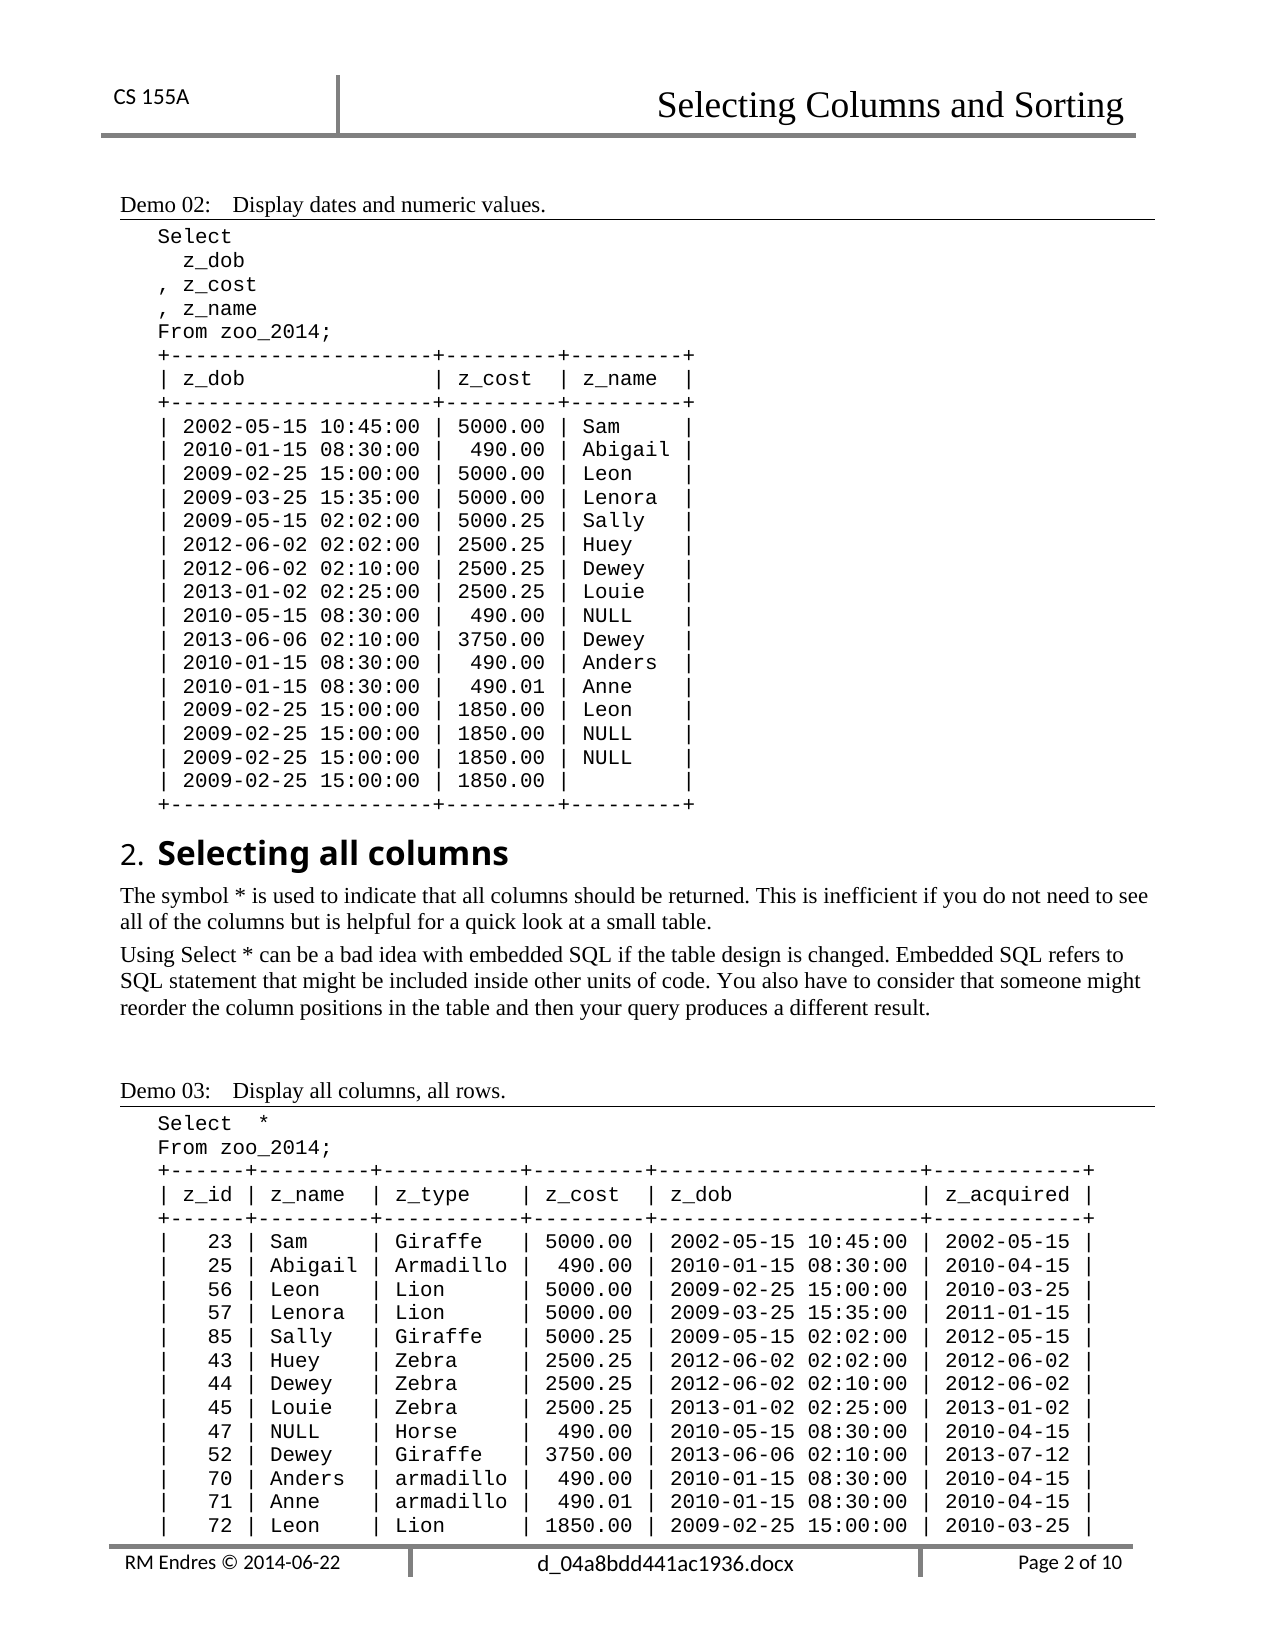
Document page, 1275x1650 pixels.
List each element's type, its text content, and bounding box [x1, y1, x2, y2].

text | 47 | NULL | Horse | 490.00 | 2010-05-15 08:30:00 | 2010-04-15 | [157, 1421, 1155, 1444]
text | 2009-02-25 15:00:00 | 1850.00 | Leon | [157, 699, 1155, 723]
text | 2010-05-15 08:30:00 | 490.00 | NULL | [157, 605, 1155, 628]
text From zoo_2014; [157, 321, 1155, 345]
text | 2009-02-25 15:00:00 | 1850.00 | NULL | [157, 747, 1155, 770]
text | 2010-01-15 08:30:00 | 490.00 | Anders | [157, 652, 1155, 676]
text | 2012-06-02 02:10:00 | 2500.25 | Dewey | [157, 558, 1155, 581]
text | 2002-05-15 10:45:00 | 5000.00 | Sam | [157, 416, 1155, 439]
text The symbol * is used to indicate that all columns should be returned. This is inefficient if you do not need to see all of the columns but is helpful for a quick look at a small table. [120, 882, 1155, 934]
text | 52 | Dewey | Giraffe | 3750.00 | 2013-06-06 02:10:00 | 2013-07-12 | [157, 1444, 1155, 1468]
text +---------------------+---------+---------+ [157, 345, 1155, 368]
text | 57 | Lenora | Lion | 5000.00 | 2009-03-25 15:35:00 | 2011-01-15 | [157, 1302, 1155, 1326]
text | 2010-01-15 08:30:00 | 490.01 | Anne | [157, 676, 1155, 699]
text | 72 | Leon | Lion | 1850.00 | 2009-02-25 15:00:00 | 2010-03-25 | [157, 1515, 1155, 1539]
text | z_dob | z_cost | z_name | [157, 368, 1155, 392]
text Select * [157, 1113, 1155, 1137]
text | 2012-06-02 02:02:00 | 2500.25 | Huey | [157, 534, 1155, 558]
text | 23 | Sam | Giraffe | 5000.00 | 2002-05-15 10:45:00 | 2002-05-15 | [157, 1231, 1155, 1255]
text | z_id | z_name | z_type | z_cost | z_dob | z_acquired | [157, 1184, 1155, 1208]
text Selecting all columns [120, 830, 1155, 876]
text +------+---------+-----------+---------+---------------------+------------+ [157, 1161, 1155, 1184]
text | 70 | Anders | armadillo | 490.00 | 2010-01-15 08:30:00 | 2010-04-15 | [157, 1468, 1155, 1492]
text | 56 | Leon | Lion | 5000.00 | 2009-02-25 15:00:00 | 2010-03-25 | [157, 1279, 1155, 1302]
text | 85 | Sally | Giraffe | 5000.25 | 2009-05-15 02:02:00 | 2012-05-15 | [157, 1326, 1155, 1350]
text z_dob [157, 250, 1155, 274]
text | 25 | Abigail | Armadillo | 490.00 | 2010-01-15 08:30:00 | 2010-04-15 | [157, 1255, 1155, 1279]
text | 2009-05-15 02:02:00 | 5000.25 | Sally | [157, 510, 1155, 534]
text Display dates and numeric values. [120, 191, 1155, 219]
text | 2013-06-06 02:10:00 | 3750.00 | Dewey | [157, 628, 1155, 652]
text Display all columns, all rows. [120, 1077, 1155, 1106]
text +---------------------+---------+---------+ [157, 794, 1155, 818]
text | 43 | Huey | Zebra | 2500.25 | 2012-06-02 02:02:00 | 2012-06-02 | [157, 1350, 1155, 1373]
text , z_cost [157, 274, 1155, 297]
text | 2010-01-15 08:30:00 | 490.00 | Abigail | [157, 439, 1155, 463]
text Select [157, 227, 1155, 250]
text | 71 | Anne | armadillo | 490.01 | 2010-01-15 08:30:00 | 2010-04-15 | [157, 1492, 1155, 1515]
text | 2009-02-25 15:00:00 | 5000.00 | Leon | [157, 463, 1155, 487]
text | 45 | Louie | Zebra | 2500.25 | 2013-01-02 02:25:00 | 2013-01-02 | [157, 1397, 1155, 1421]
text | 2013-01-02 02:25:00 | 2500.25 | Louie | [157, 581, 1155, 605]
text | 2009-02-25 15:00:00 | 1850.00 | | [157, 770, 1155, 794]
text From zoo_2014; [157, 1137, 1155, 1161]
text | 2009-02-25 15:00:00 | 1850.00 | NULL | [157, 723, 1155, 747]
text | 2009-03-25 15:35:00 | 5000.00 | Lenora | [157, 487, 1155, 510]
text Using Select * can be a bad idea with embedded SQL if the table design is changed. Embedded SQL refers to SQL statement that might be included inside other units of code. You also have to consider that someone might reorder the column positions in the table and then your query produces a different result. [120, 941, 1155, 1020]
text | 44 | Dewey | Zebra | 2500.25 | 2012-06-02 02:10:00 | 2012-06-02 | [157, 1373, 1155, 1397]
text +------+---------+-----------+---------+---------------------+------------+ [157, 1208, 1155, 1231]
text +---------------------+---------+---------+ [157, 392, 1155, 416]
text , z_name [157, 297, 1155, 321]
